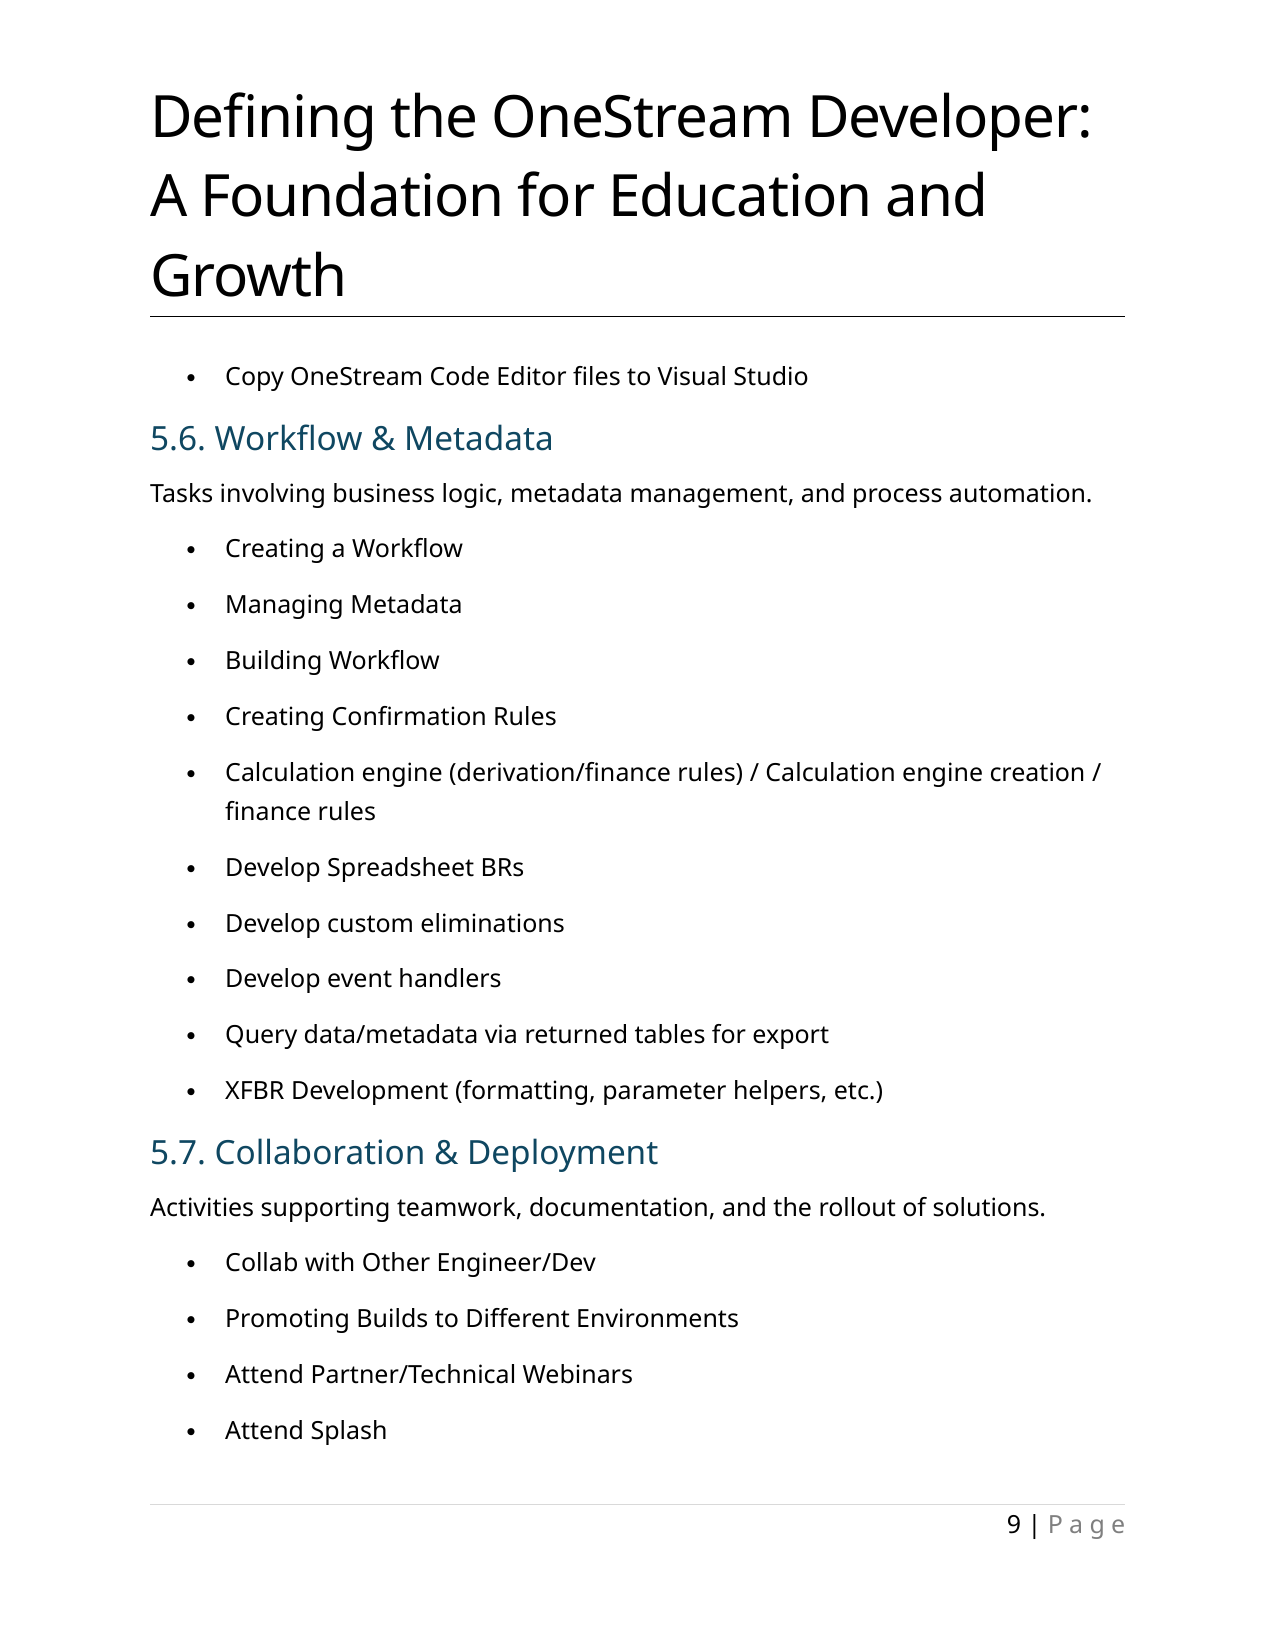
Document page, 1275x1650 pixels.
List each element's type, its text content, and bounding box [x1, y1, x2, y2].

list XFBR Development (formatting, parameter helpers, etc.) [187, 1073, 1125, 1107]
subtitle 5.7. Collaboration & Deployment [150, 1129, 1125, 1174]
list Attend Splash [187, 1412, 1125, 1447]
list Managing Metadata [187, 587, 1125, 621]
list Copy OneStream Code Editor files to Visual Studio [187, 359, 1125, 393]
list Calculation engine (derivation/finance rules) / Calculation engine creation / finance rules [187, 754, 1125, 828]
list Attend Partner/Technical Webinars [187, 1357, 1125, 1391]
list Promoting Builds to Different Environments [187, 1301, 1125, 1335]
subtitle 5.6. Workflow & Metadata [150, 415, 1125, 460]
list Develop custom eliminations [187, 905, 1125, 939]
list Building Workflow [187, 643, 1125, 677]
list Query data/metadata via returned tables for export [187, 1017, 1125, 1051]
list Creating Confirmation Rules [187, 699, 1125, 733]
list Creating a Workflow [187, 531, 1125, 565]
list Collab with Other Engineer/Dev [187, 1245, 1125, 1279]
list Develop event handlers [187, 961, 1125, 995]
text Activities supporting teamwork, documentation, and the rollout of solutions. [150, 1189, 1125, 1223]
text Tasks involving business logic, metadata management, and process automation. [150, 475, 1125, 509]
list Develop Spreadsheet BRs [187, 849, 1125, 883]
